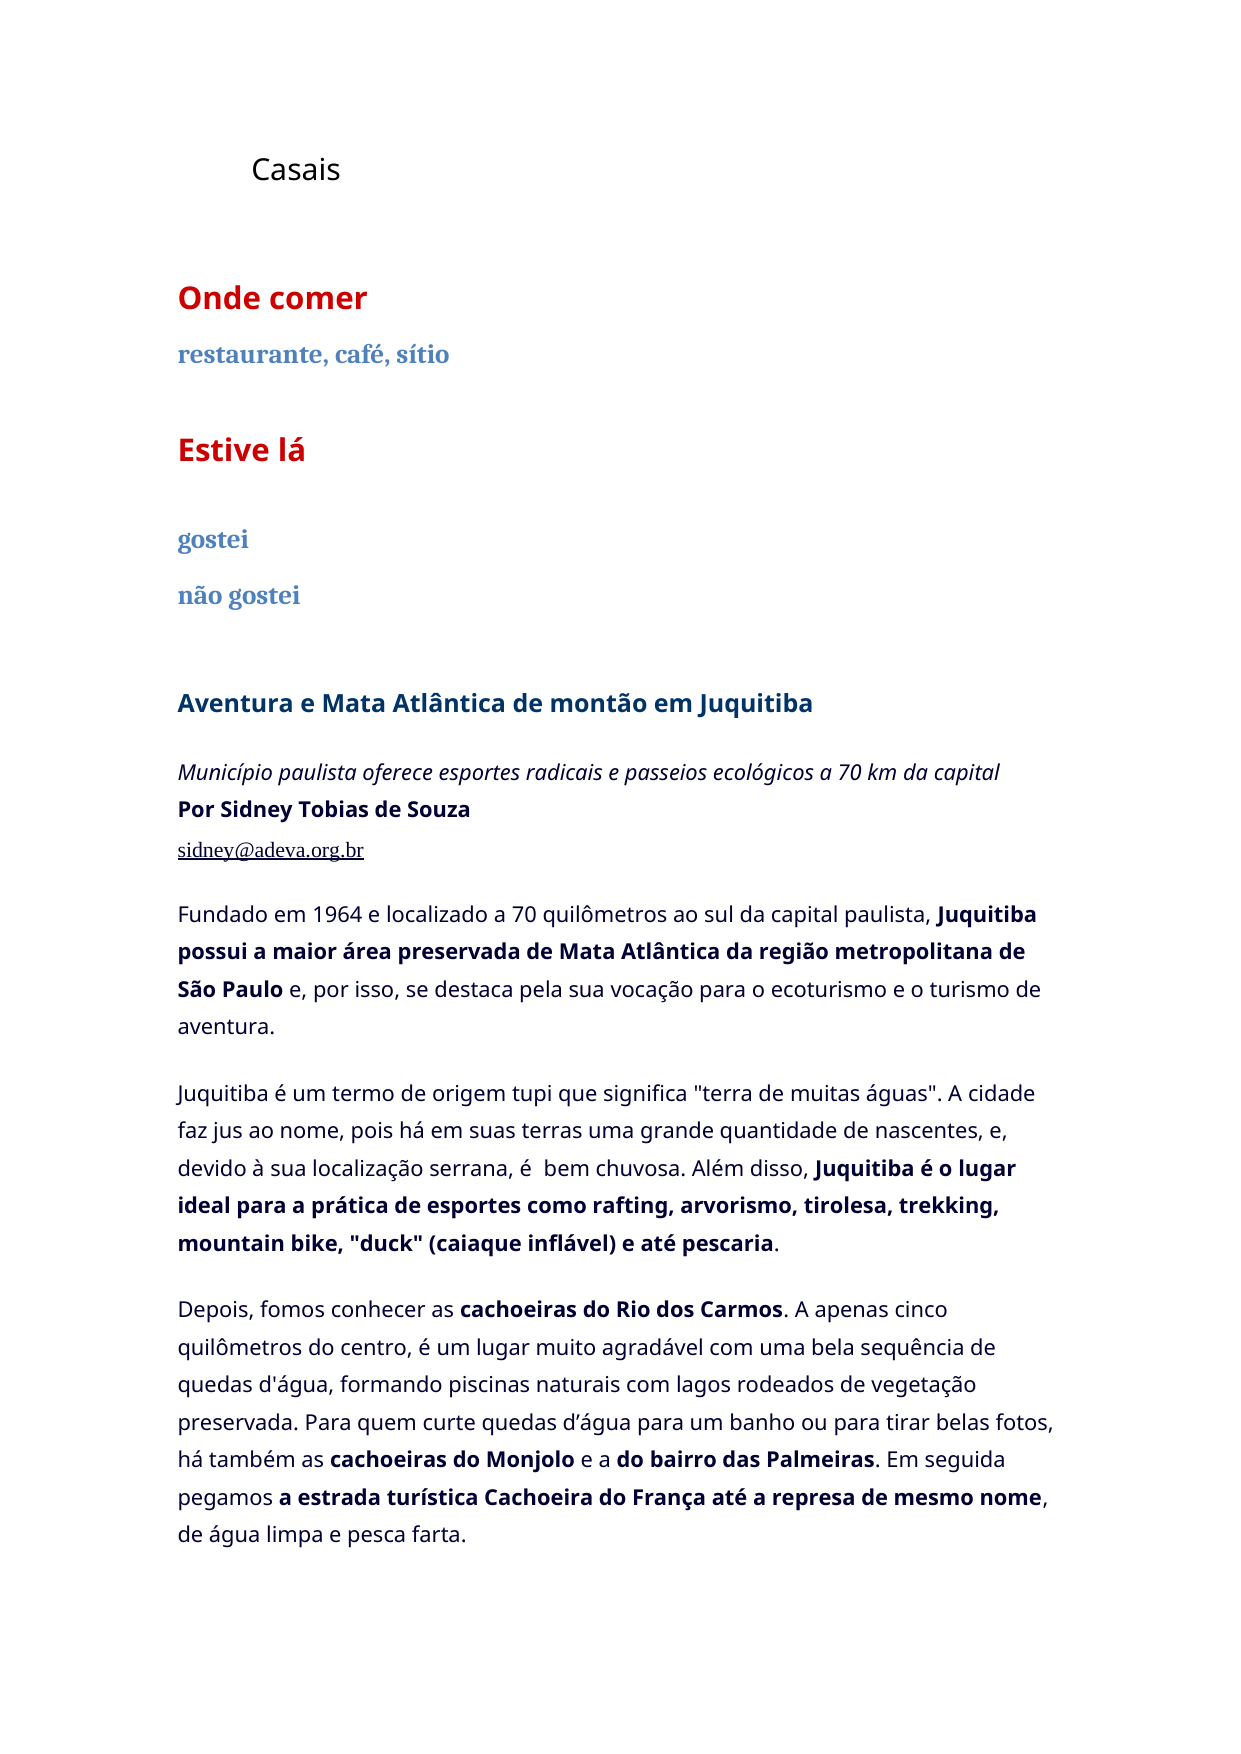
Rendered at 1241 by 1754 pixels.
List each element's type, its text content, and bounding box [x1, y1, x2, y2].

text Fundado em 1964 e localizado a 70 quilômetros ao sul da capital paulista, Juquitiba possui a maior área preservada de Mata Atlântica da região metropolitana de São Paulo e, por isso, se destaca pela sua vocação para o ecoturismo e o turismo de aventura. [177, 891, 1063, 1041]
text Estive lá [177, 428, 1063, 471]
subtitle não gostei [177, 580, 1063, 611]
subtitle gostei [177, 524, 1063, 555]
text Casais [177, 148, 1063, 189]
text Juquitiba é um termo de origem tupi que significa "terra de muitas águas". A cidade faz jus ao nome, pois há em suas terras uma grande quantidade de nascentes, e, devido à sua localização serrana, é bem chuvosa. Além disso, Juquitiba é o lugar ideal para a prática de esportes como rafting, arvorismo, tirolesa, trekking, mountain bike, "duck" (caiaque inflável) e até pescaria. [177, 1070, 1063, 1258]
text Aventura e Mata Atlântica de montão em Juquitiba [177, 645, 1063, 720]
text Município paulista oferece esportes radicais e passeios ecológicos a 70 km da capital Por Sidney Tobias de Souza sidney@adeva.org.br [177, 749, 1063, 862]
subtitle restaurante, café, sítio [177, 339, 1063, 370]
text Depois, fomos conhecer as cachoeiras do Rio dos Carmos. A apenas cinco quilômetros do centro, é um lugar muito agradável com uma bela sequência de quedas d'água, formando piscinas naturais com lagos rodeados de vegetação preservada. Para quem curte quedas d’água para um banho ou para tirar belas fotos, há também as cachoeiras do Monjolo e a do bairro das Palmeiras. Em seguida pegamos a estrada turística Cachoeira do França até a represa de mesmo nome, de água limpa e pesca farta. [177, 1287, 1063, 1549]
subtitle Onde comer [177, 276, 1063, 318]
